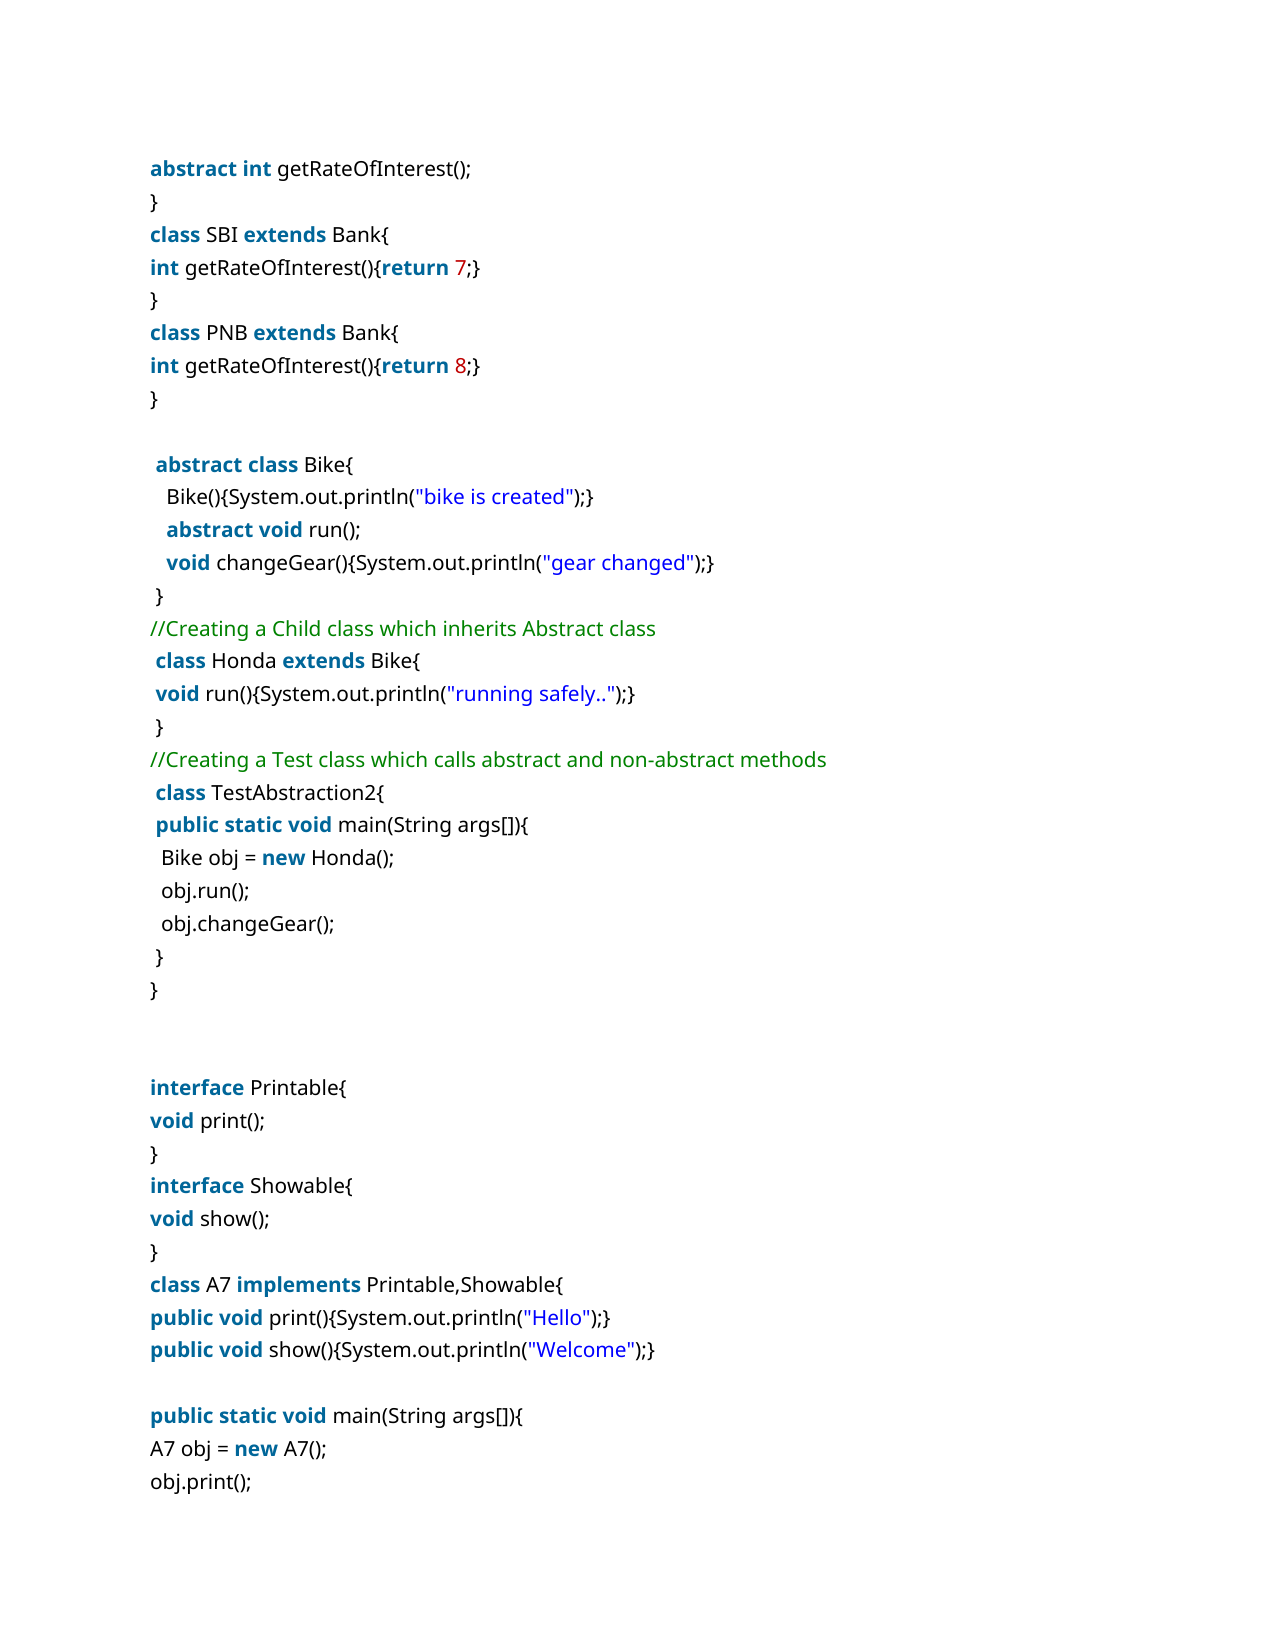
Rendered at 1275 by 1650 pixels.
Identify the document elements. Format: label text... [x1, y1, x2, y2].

text abstract void run(); [150, 511, 1125, 544]
text class PNB extends Bank{ [150, 314, 1125, 347]
text } [150, 937, 1125, 970]
text void changeGear(){System.out.println("gear changed");} [150, 544, 1125, 577]
text } [150, 380, 1125, 412]
text Bike obj = new Honda(); [150, 839, 1125, 872]
text } [150, 281, 1125, 314]
text public void show(){System.out.println("Welcome");} [150, 1331, 1125, 1364]
text } [150, 183, 1125, 216]
text public void print(){System.out.println("Hello");} [150, 1298, 1125, 1331]
text class TestAbstraction2{ [150, 773, 1125, 806]
text abstract int getRateOfInterest(); [150, 150, 1125, 183]
text int getRateOfInterest(){return 7;} [150, 248, 1125, 281]
text //Creating a Child class which inherits Abstract class [150, 609, 1125, 642]
text A7 obj = new A7(); [150, 1430, 1125, 1462]
text obj.run(); [150, 872, 1125, 905]
text class Honda extends Bike{ [150, 642, 1125, 675]
text } [150, 970, 1125, 1003]
text } [150, 577, 1125, 609]
text } [150, 1134, 1125, 1167]
text void show(); [150, 1200, 1125, 1233]
text public static void main(String args[]){ [150, 1397, 1125, 1430]
text } [150, 708, 1125, 741]
text interface Printable{ [150, 1069, 1125, 1102]
text int getRateOfInterest(){return 8;} [150, 347, 1125, 380]
text void print(); [150, 1102, 1125, 1134]
text obj.changeGear(); [150, 905, 1125, 937]
text abstract class Bike{ [150, 445, 1125, 478]
text obj.print(); [150, 1462, 1125, 1495]
text class A7 implements Printable,Showable{ [150, 1266, 1125, 1298]
text Bike(){System.out.println("bike is created");} [150, 478, 1125, 511]
text void run(){System.out.println("running safely..");} [150, 675, 1125, 708]
text //Creating a Test class which calls abstract and non-abstract methods [150, 741, 1125, 773]
text } [150, 1233, 1125, 1266]
text interface Showable{ [150, 1167, 1125, 1200]
text public static void main(String args[]){ [150, 806, 1125, 839]
text class SBI extends Bank{ [150, 216, 1125, 248]
